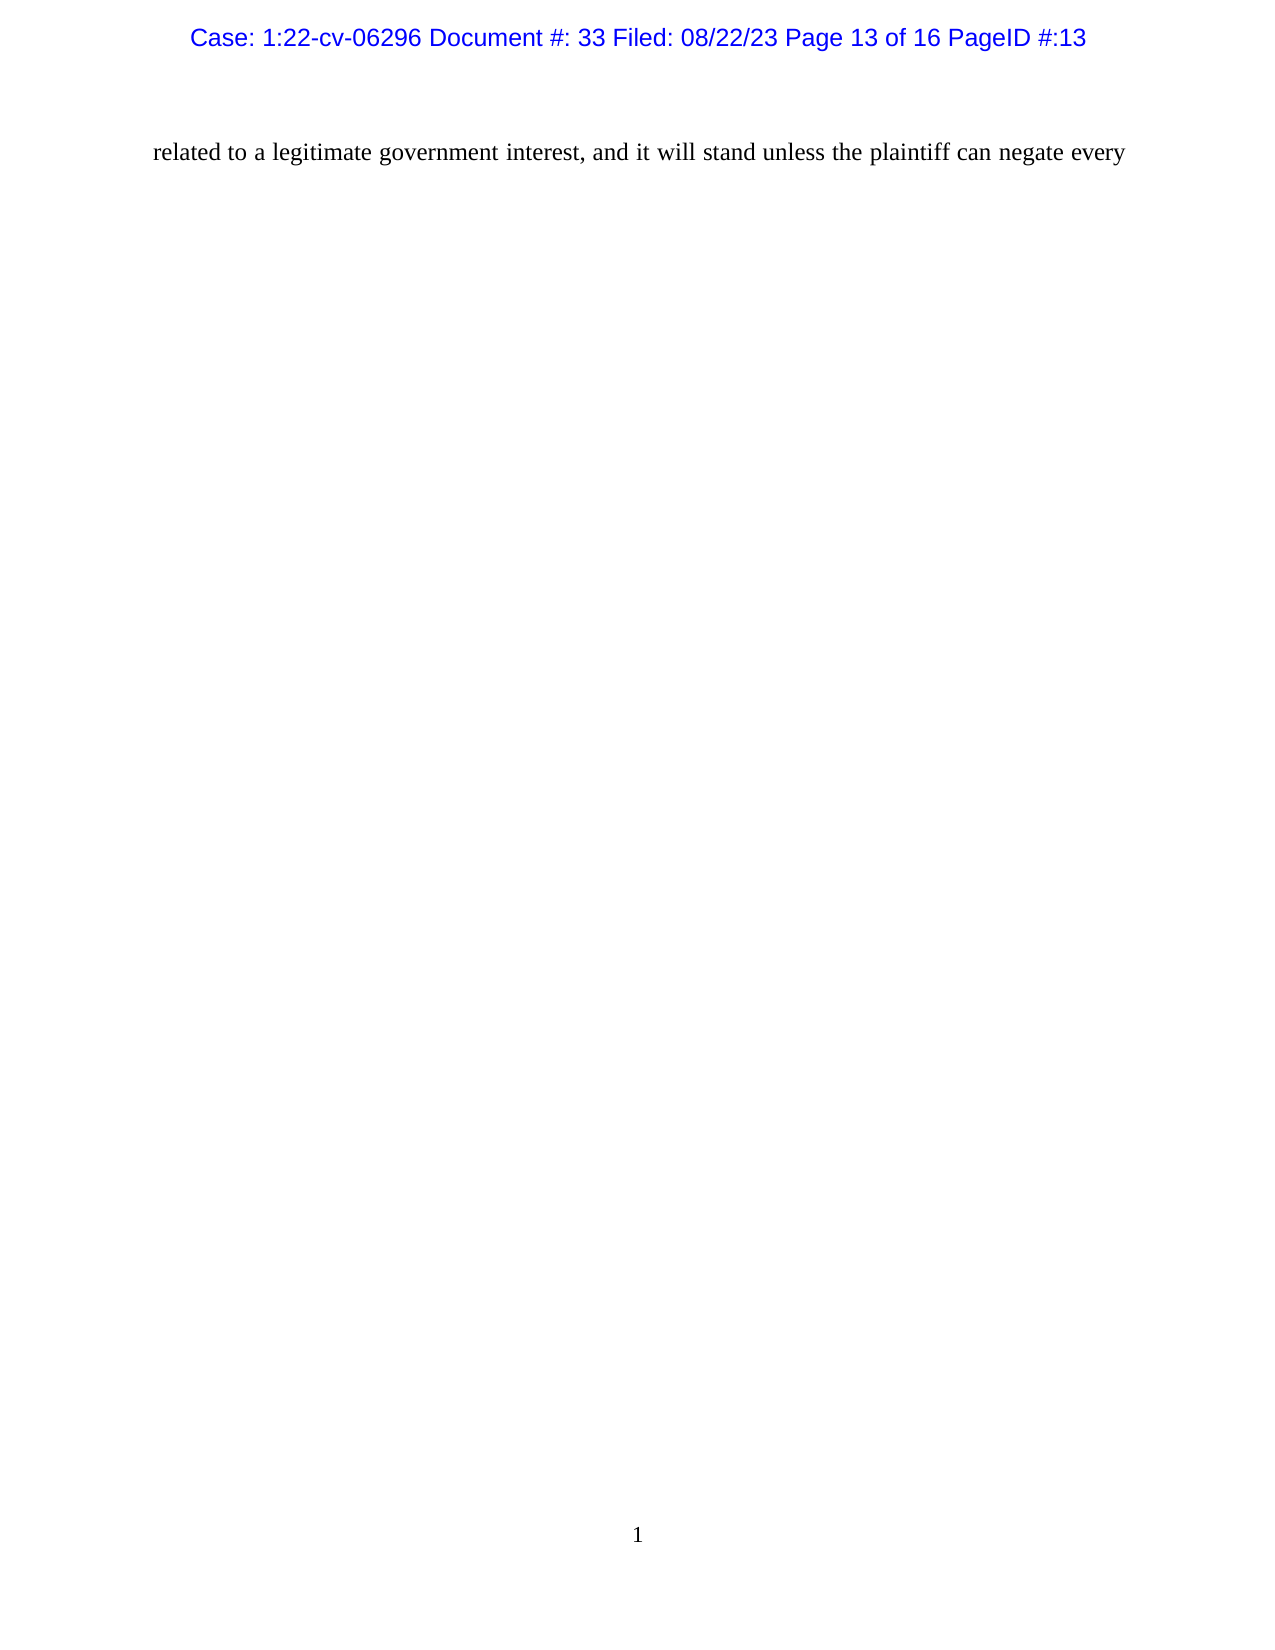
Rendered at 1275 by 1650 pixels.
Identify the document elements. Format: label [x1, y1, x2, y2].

text [151, 137, 1126, 166]
